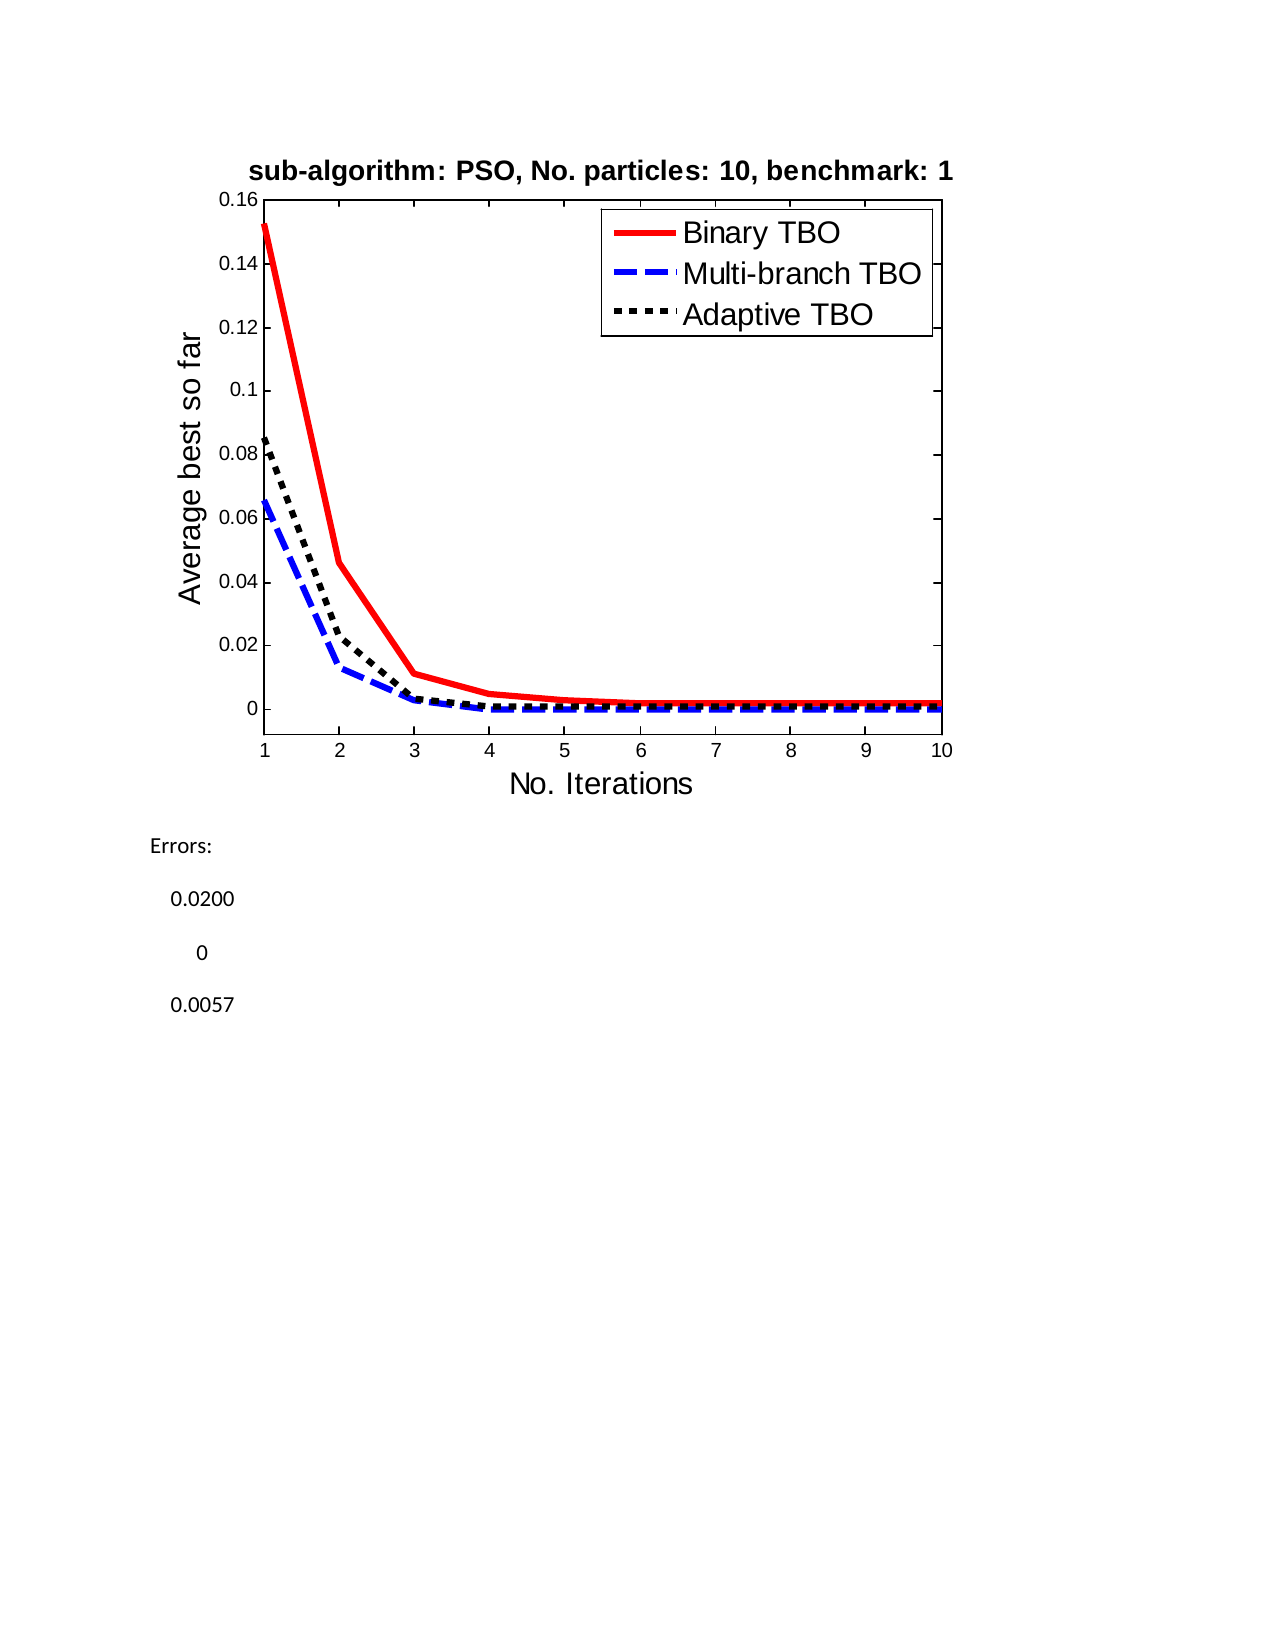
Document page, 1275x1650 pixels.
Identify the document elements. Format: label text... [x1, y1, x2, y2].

text 0.0200 [150, 884, 1125, 913]
text 0 [150, 938, 1125, 966]
text Errors: [150, 832, 1125, 859]
text 0.0057 [150, 991, 1125, 1019]
